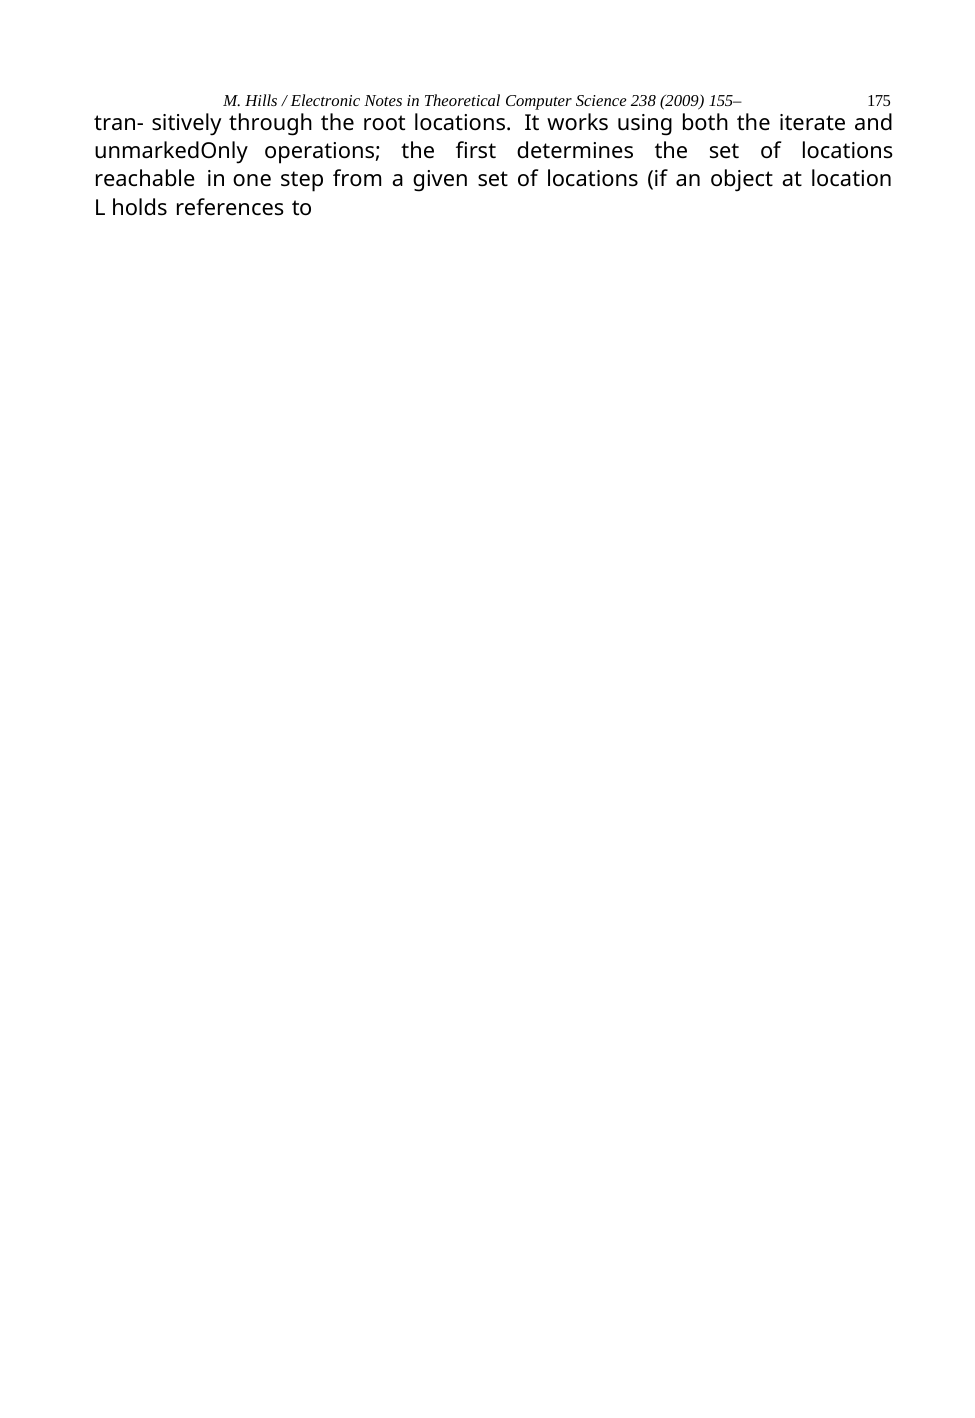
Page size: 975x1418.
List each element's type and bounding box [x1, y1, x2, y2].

text [94, 108, 893, 222]
